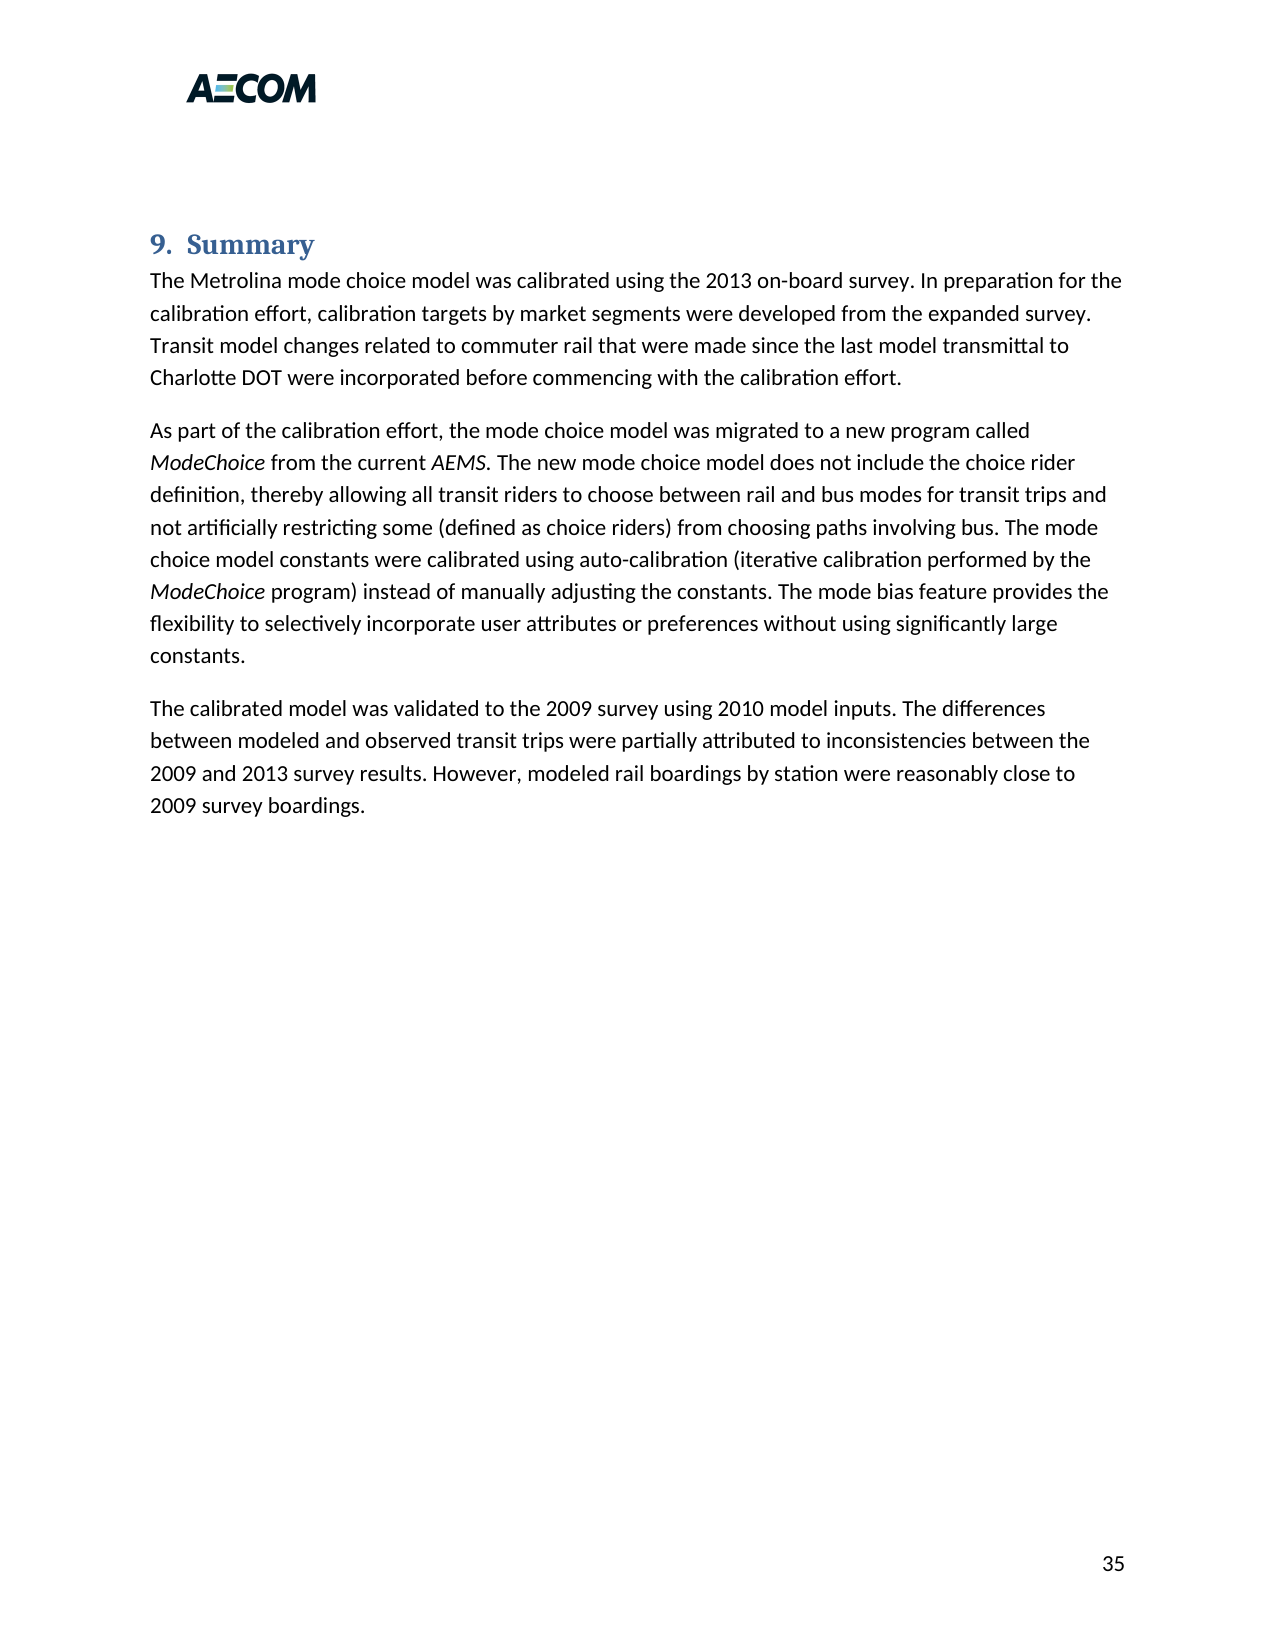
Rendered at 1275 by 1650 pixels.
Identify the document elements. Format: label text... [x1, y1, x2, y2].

subtitle Summary [150, 228, 1125, 262]
text As part of the calibration effort, the mode choice model was migrated to a new program called ModeChoice from the current AEMS. The new mode choice model does not include the choice rider definition, thereby allowing all transit riders to choose between rail and bus modes for transit trips and not artificially restricting some (defined as choice riders) from choosing paths involving bus. The mode choice model constants were calibrated using auto-calibration (iterative calibration performed by the ModeChoice program) instead of manually adjusting the constants. The mode bias feature provides the flexibility to selectively incorporate user attributes or preferences without using significantly large constants. [150, 416, 1125, 669]
text The Metrolina mode choice model was calibrated using the 2013 on-board survey. In preparation for the calibration effort, calibration targets by market segments were developed from the expanded survey. Transit model changes related to commuter rail that were made since the last model transmittal to Charlotte DOT were incorporated before commencing with the calibration effort. [150, 267, 1125, 391]
text The calibrated model was validated to the 2009 survey using 2010 model inputs. The differences between modeled and observed transit trips were partially attributed to inconsistencies between the 2009 and 2013 survey results. However, modeled rail boardings by station were reasonably close to 2009 survey boardings. [150, 694, 1125, 819]
picture [0, 0, 345, 132]
